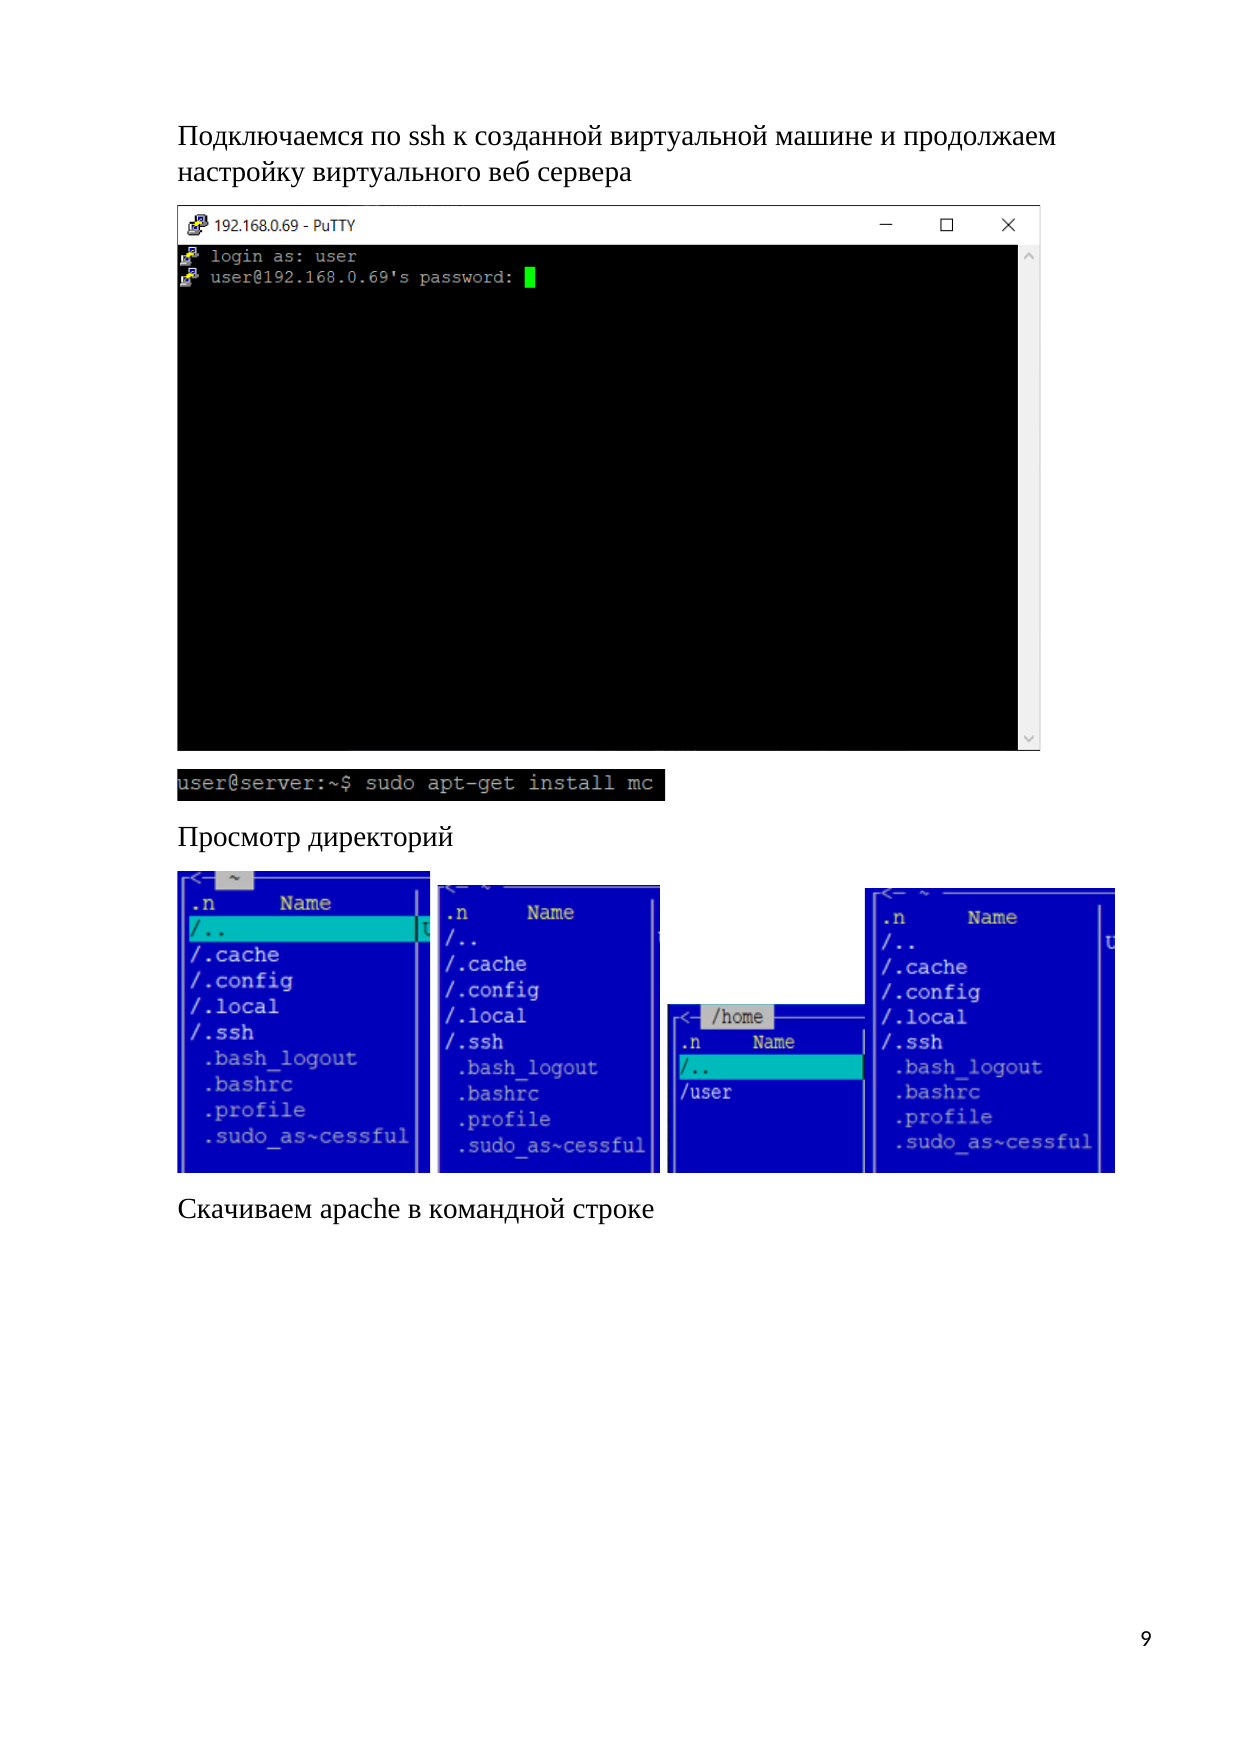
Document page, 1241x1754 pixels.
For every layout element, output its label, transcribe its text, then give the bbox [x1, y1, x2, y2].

picture [437, 885, 660, 1173]
picture [177, 205, 1041, 751]
picture [667, 888, 1115, 1173]
text Просмотр директорий [177, 819, 1152, 853]
text Подключаемся по ssh к созданной виртуальной машине и продолжаем настройку виртуального веб сервера [177, 118, 1152, 187]
picture [177, 769, 666, 801]
text Скачиваем apache в командной строке [177, 1191, 1152, 1225]
picture [177, 871, 431, 1173]
